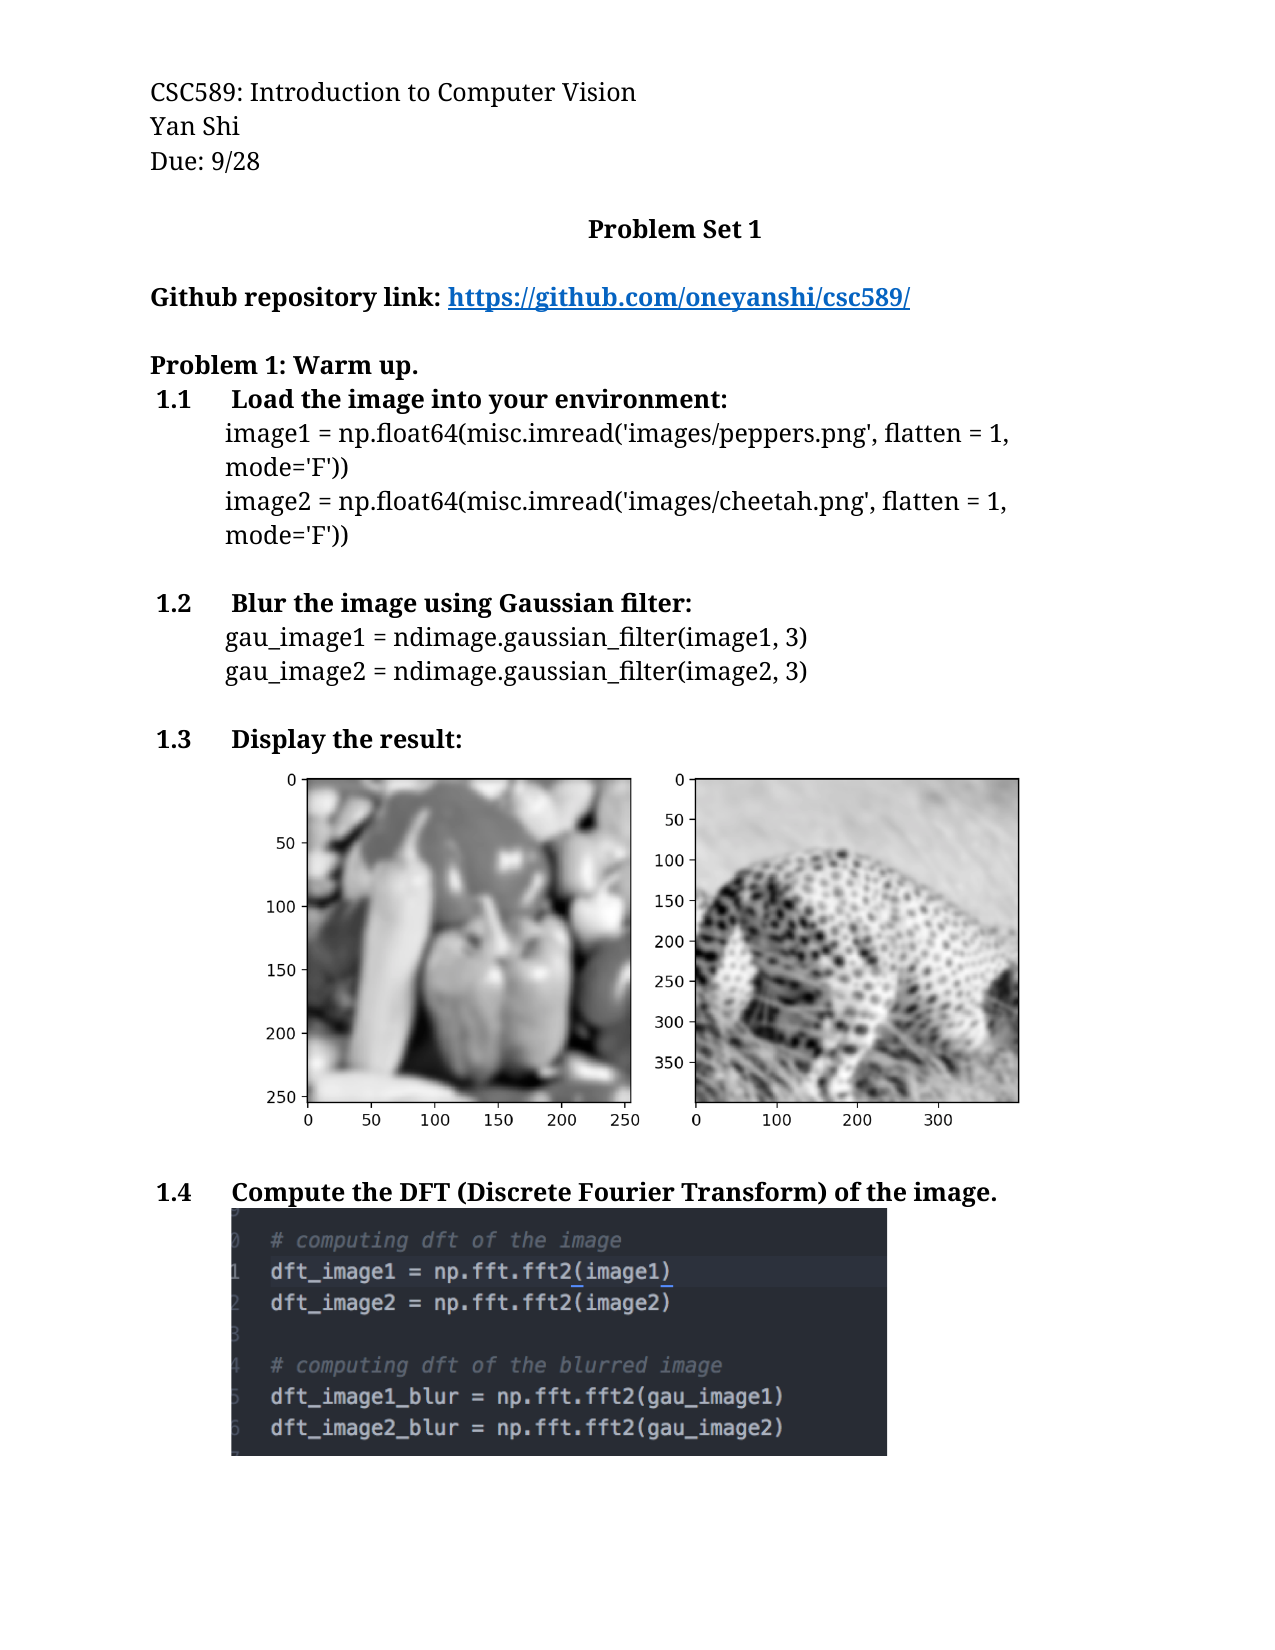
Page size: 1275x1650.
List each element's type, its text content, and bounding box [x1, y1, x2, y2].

text Problem 1: Warm up. [150, 347, 1125, 382]
text gau_image1 = ndimage.gaussian_filter(image1, 3) [225, 620, 1125, 654]
text Github repository link: https://github.com/oneyanshi/csc589/ [150, 279, 1125, 313]
text image1 = np.float64(misc.imread('images/peppers.png', flatten = 1, mode='F')) [225, 416, 1125, 484]
picture [231, 1208, 888, 1456]
list Load the image into your environment: [156, 382, 1125, 416]
text gau_image2 = ndimage.gaussian_filter(image2, 3) [225, 654, 1125, 688]
text image2 = np.float64(misc.imread('images/cheetah.png', flatten = 1, mode='F')) [225, 484, 1125, 552]
picture [231, 756, 1039, 1144]
list Blur the image using Gaussian filter: [156, 586, 1125, 620]
list Problem Set 1 [225, 211, 1125, 245]
